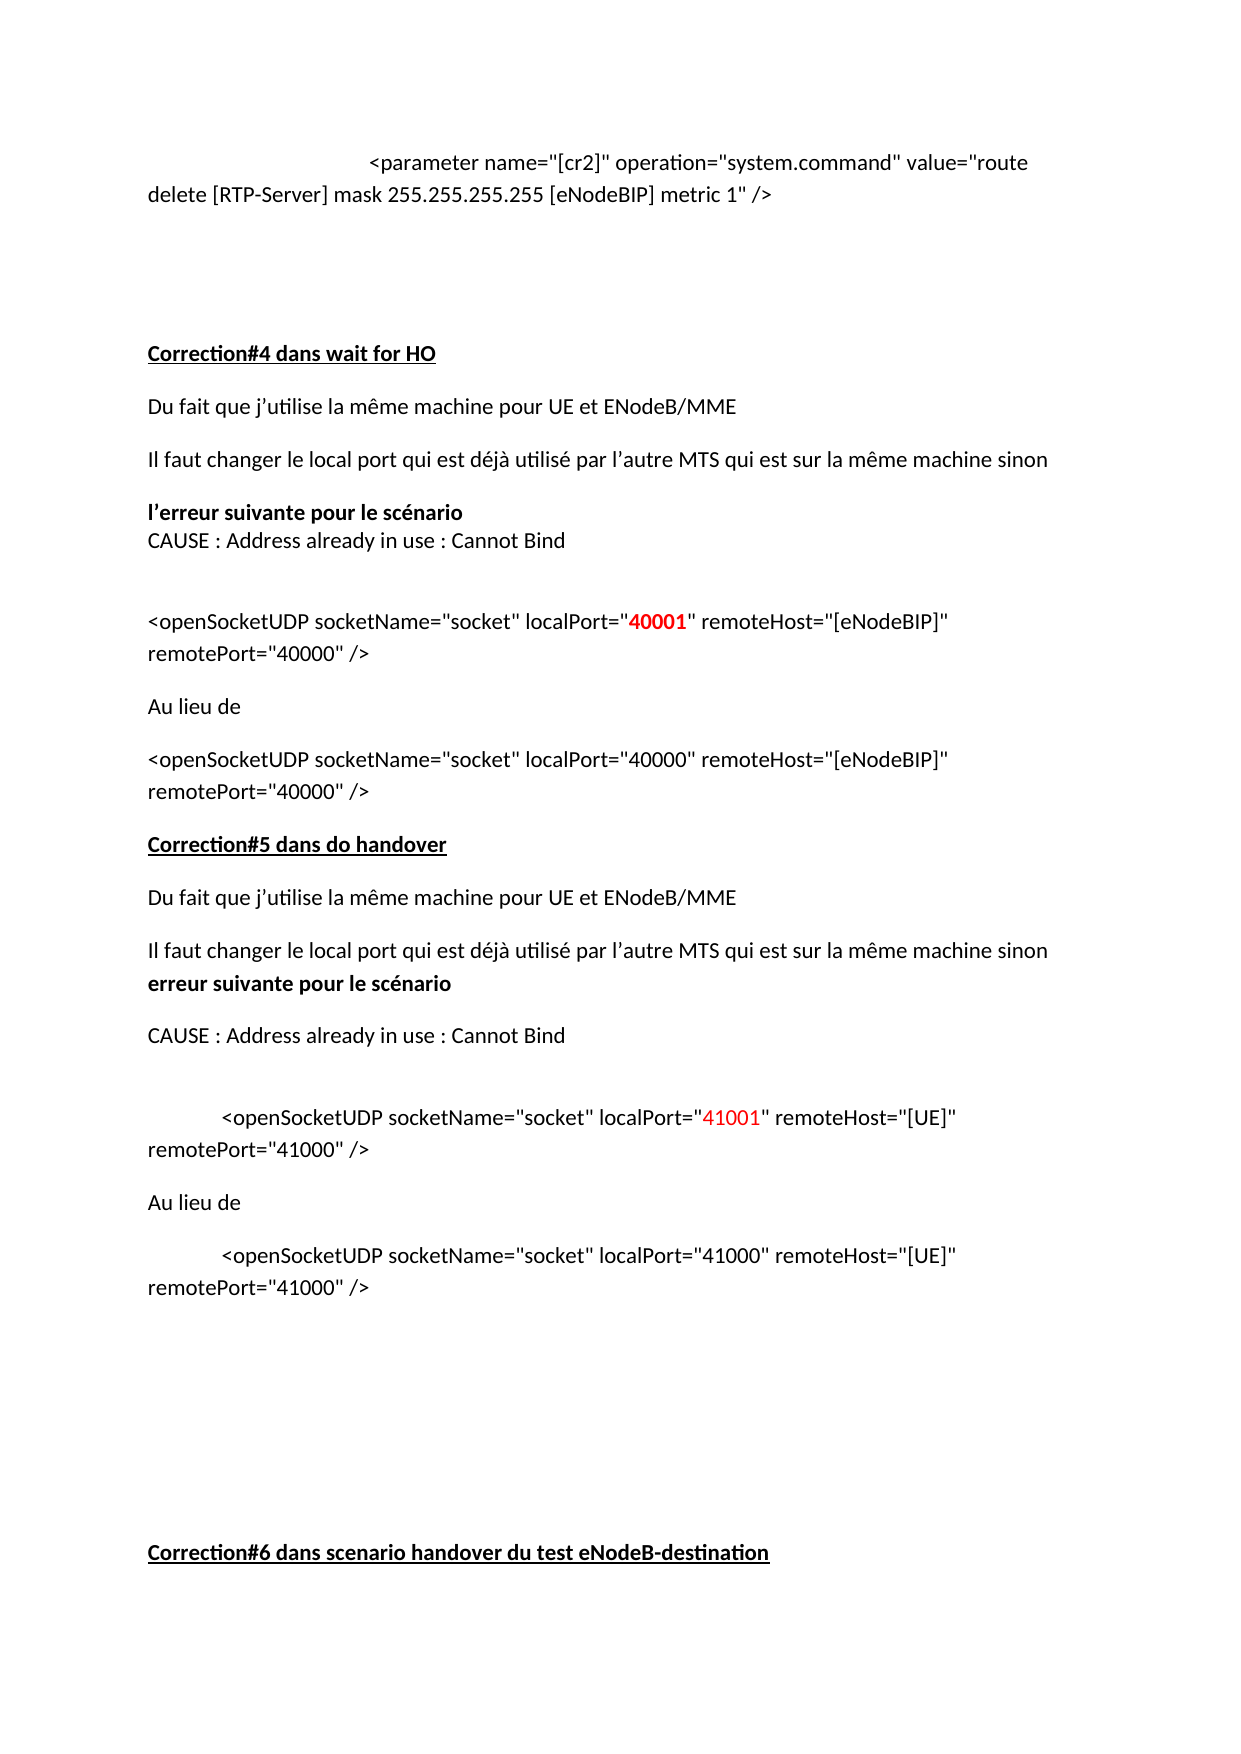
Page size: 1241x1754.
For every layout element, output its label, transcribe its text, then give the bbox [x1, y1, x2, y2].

text Correction#4 dans wait for HO [148, 339, 1093, 367]
text CAUSE : Address already in use : Cannot Bind [148, 526, 1093, 554]
text <openSocketUDP socketName="socket" localPort="40001" remoteHost="[eNodeBIP]" remotePort="40000" /> [148, 607, 1093, 667]
text Au lieu de [148, 1188, 1093, 1216]
text Correction#6 dans scenario handover du test eNodeB-destination [148, 1538, 1093, 1566]
text Il faut changer le local port qui est déjà utilisé par l’autre MTS qui est sur la même machine sinon erreur suivante pour le scénario [148, 936, 1093, 997]
text Du fait que j’utilise la même machine pour UE et ENodeB/MME [148, 392, 1093, 420]
text Il faut changer le local port qui est déjà utilisé par l’autre MTS qui est sur la même machine sinon [148, 445, 1093, 473]
text Correction#5 dans do handover [148, 830, 1093, 858]
text Au lieu de [148, 692, 1093, 720]
text Du fait que j’utilise la même machine pour UE et ENodeB/MME [148, 883, 1093, 911]
text <openSocketUDP socketName="socket" localPort="40000" remoteHost="[eNodeBIP]" remotePort="40000" /> [148, 745, 1093, 805]
text <openSocketUDP socketName="socket" localPort="41000" remoteHost="[UE]" remotePort="41000" /> [148, 1241, 1093, 1301]
text <parameter name="[cr2]" operation="system.command" value="route delete [RTP-Server] mask 255.255.255.255 [eNodeBIP] metric 1" /> [148, 148, 1093, 208]
text <openSocketUDP socketName="socket" localPort="41001" remoteHost="[UE]" remotePort="41000" /> [148, 1103, 1093, 1163]
text CAUSE : Address already in use : Cannot Bind [148, 1022, 1093, 1050]
text l’erreur suivante pour le scénario [148, 498, 1093, 526]
